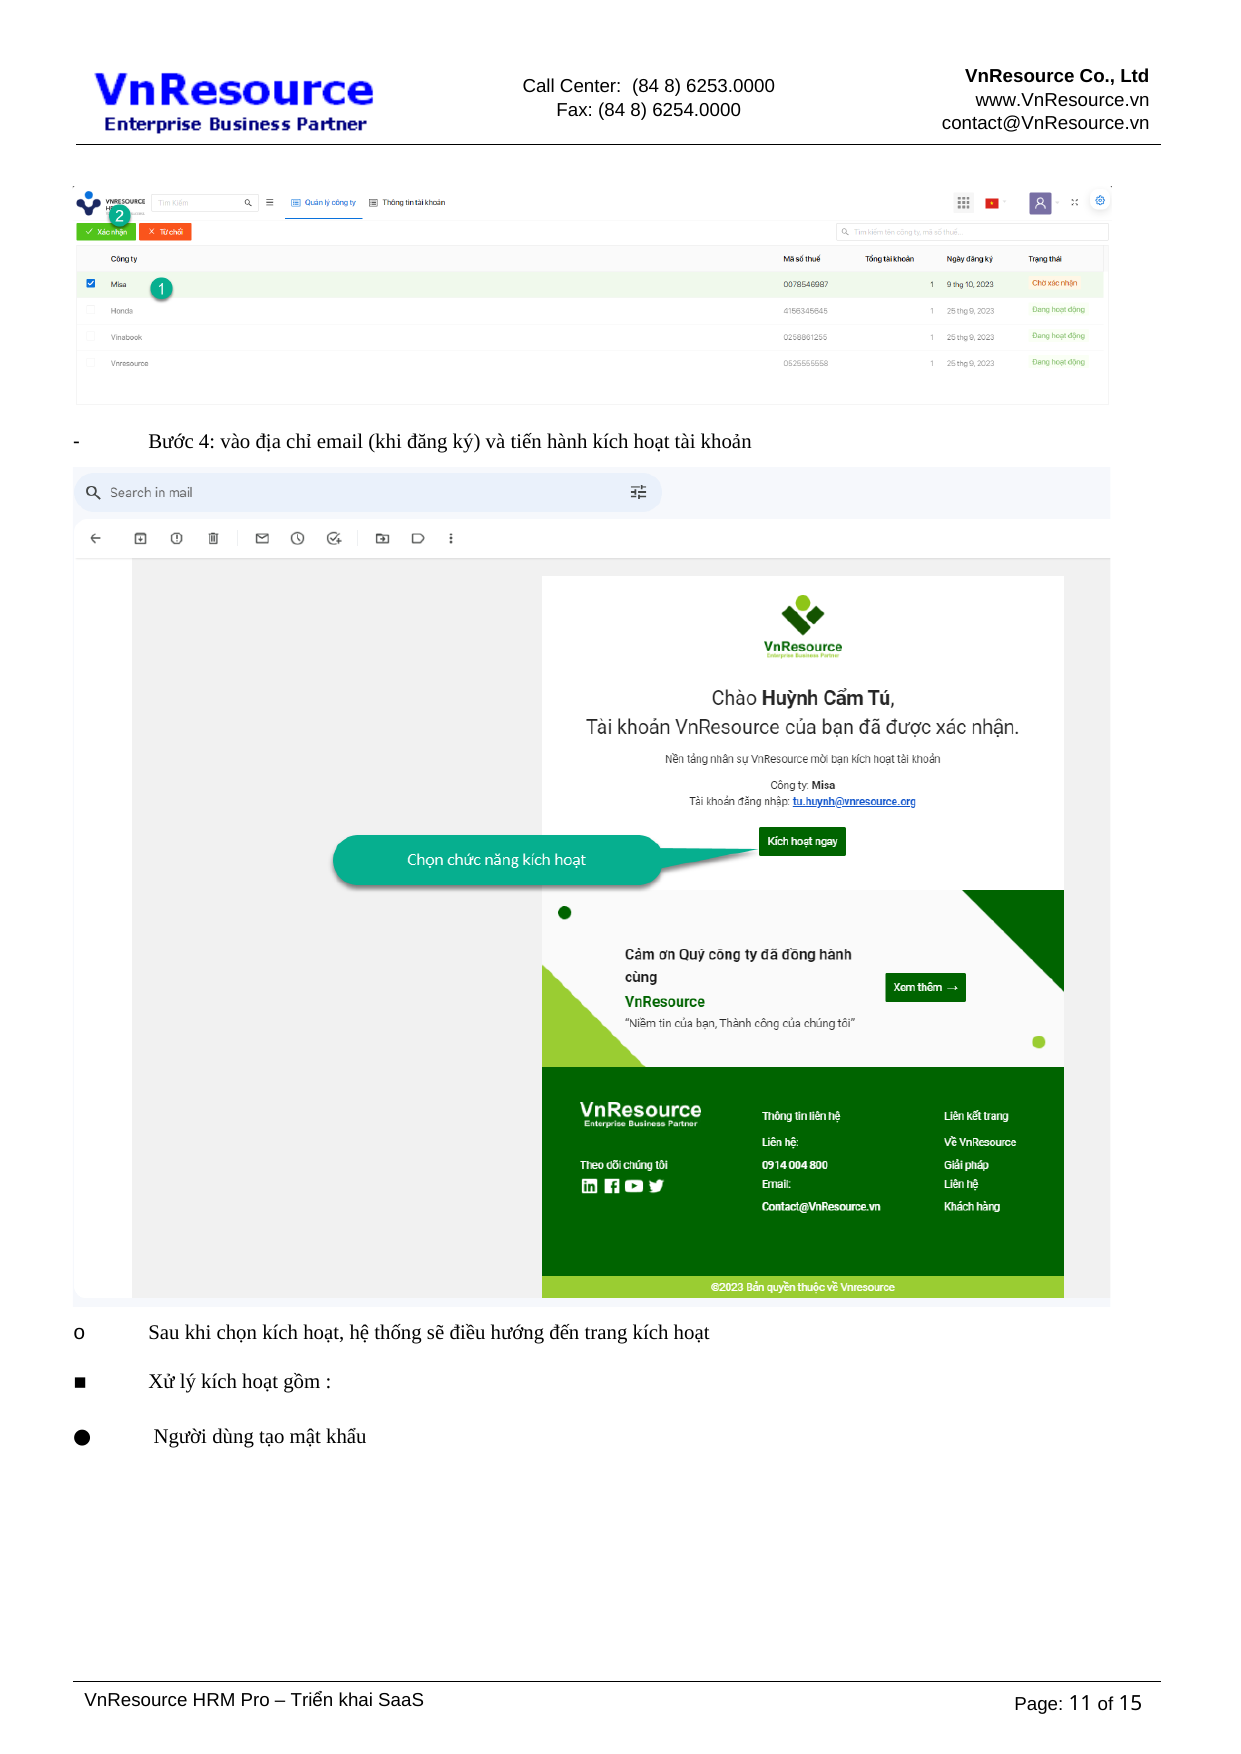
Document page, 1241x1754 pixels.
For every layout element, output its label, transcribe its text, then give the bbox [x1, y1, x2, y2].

list Sau khi chọn kích hoạt, hệ thống sẽ điều hướng đến trang kích hoạt [73, 1319, 1195, 1345]
picture [72, 186, 1112, 414]
list Người dùng tạo mật khẩu [73, 1413, 1195, 1456]
list Bước 4: vào địa chỉ email (khi đăng ký) và tiến hành kích hoạt tài khoản [73, 426, 1195, 455]
list Xử lý kích hoạt gồm : [73, 1358, 1195, 1401]
picture [72, 467, 1111, 1307]
picture [87, 64, 384, 140]
